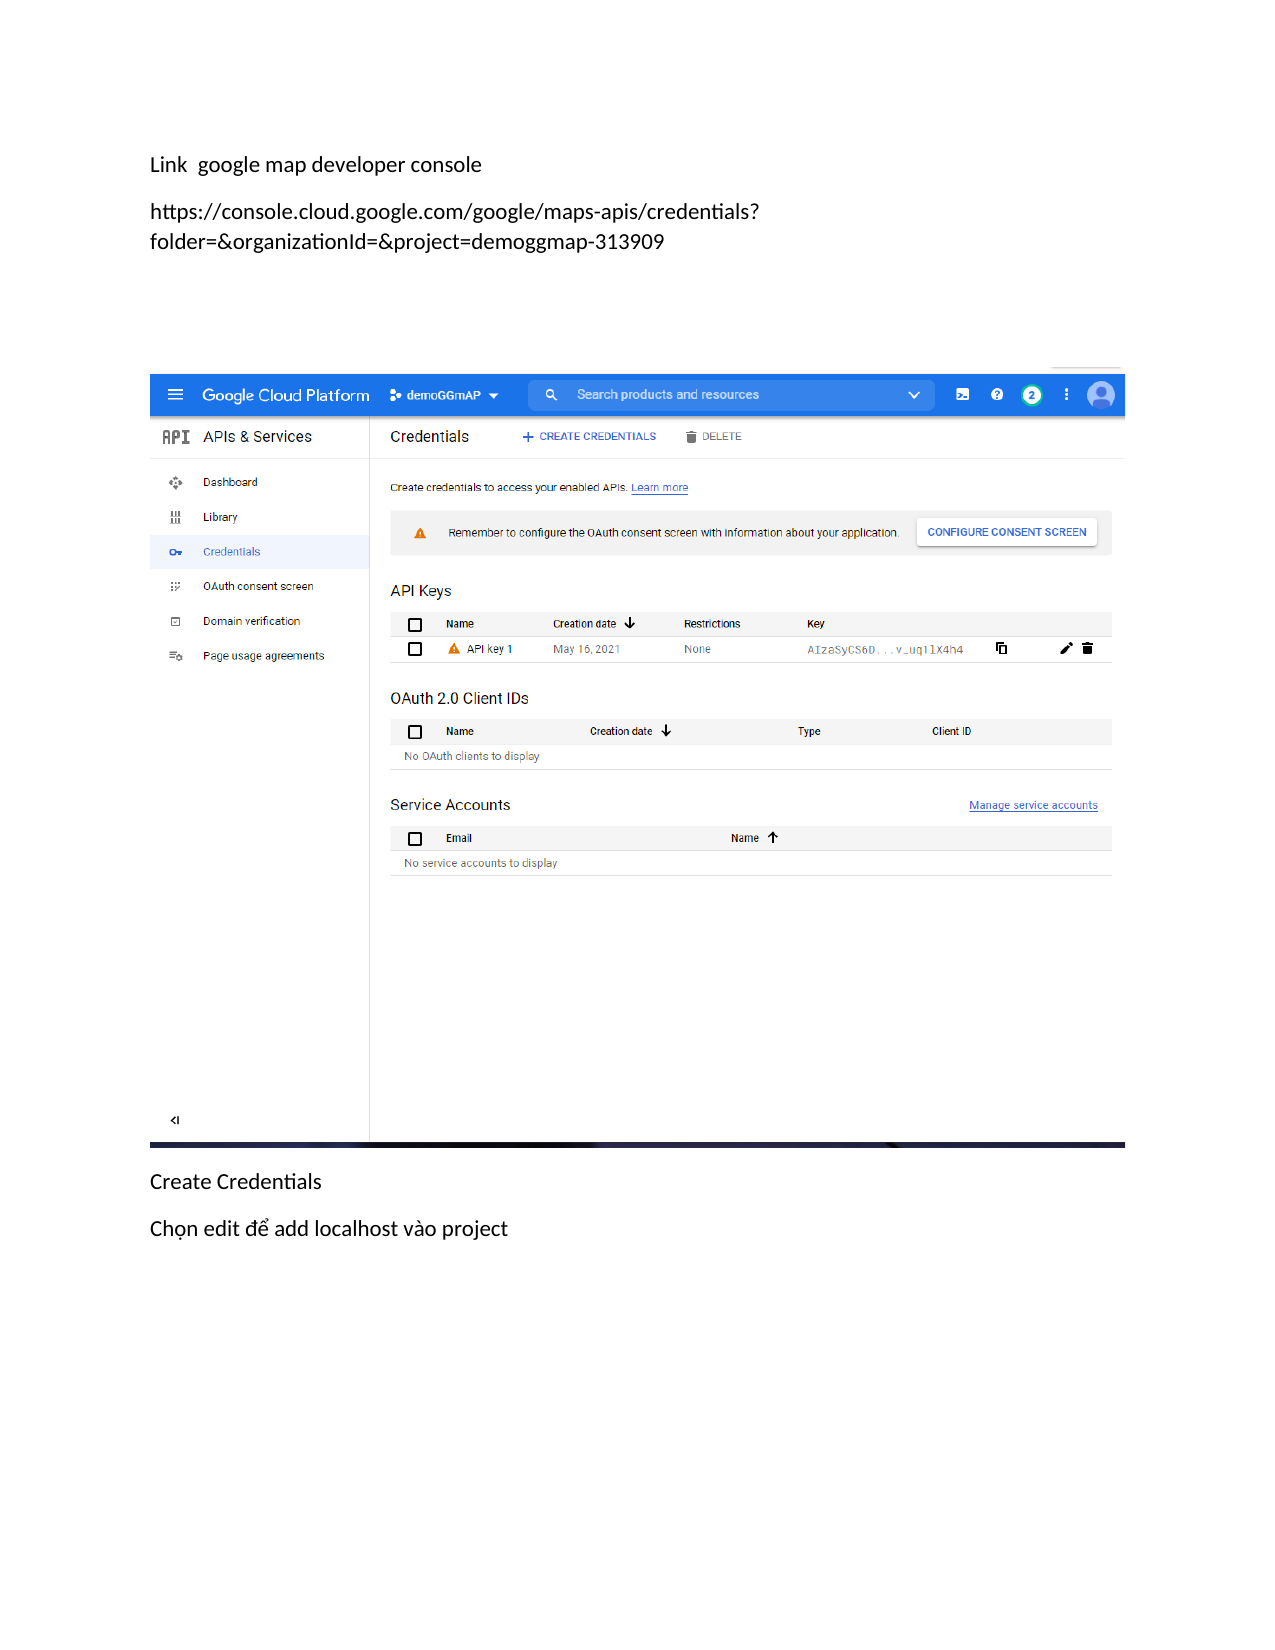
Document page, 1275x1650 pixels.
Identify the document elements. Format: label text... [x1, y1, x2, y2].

text Link google map developer console [150, 150, 1125, 178]
text https://console.cloud.google.com/google/maps-apis/credentials?folder=&organizationId=&project=demoggmap-313909 [150, 197, 1125, 255]
text Create Credentials [150, 1167, 1125, 1195]
text Chọn edit để add localhost vào project [150, 1214, 1125, 1242]
picture [150, 367, 1125, 1148]
